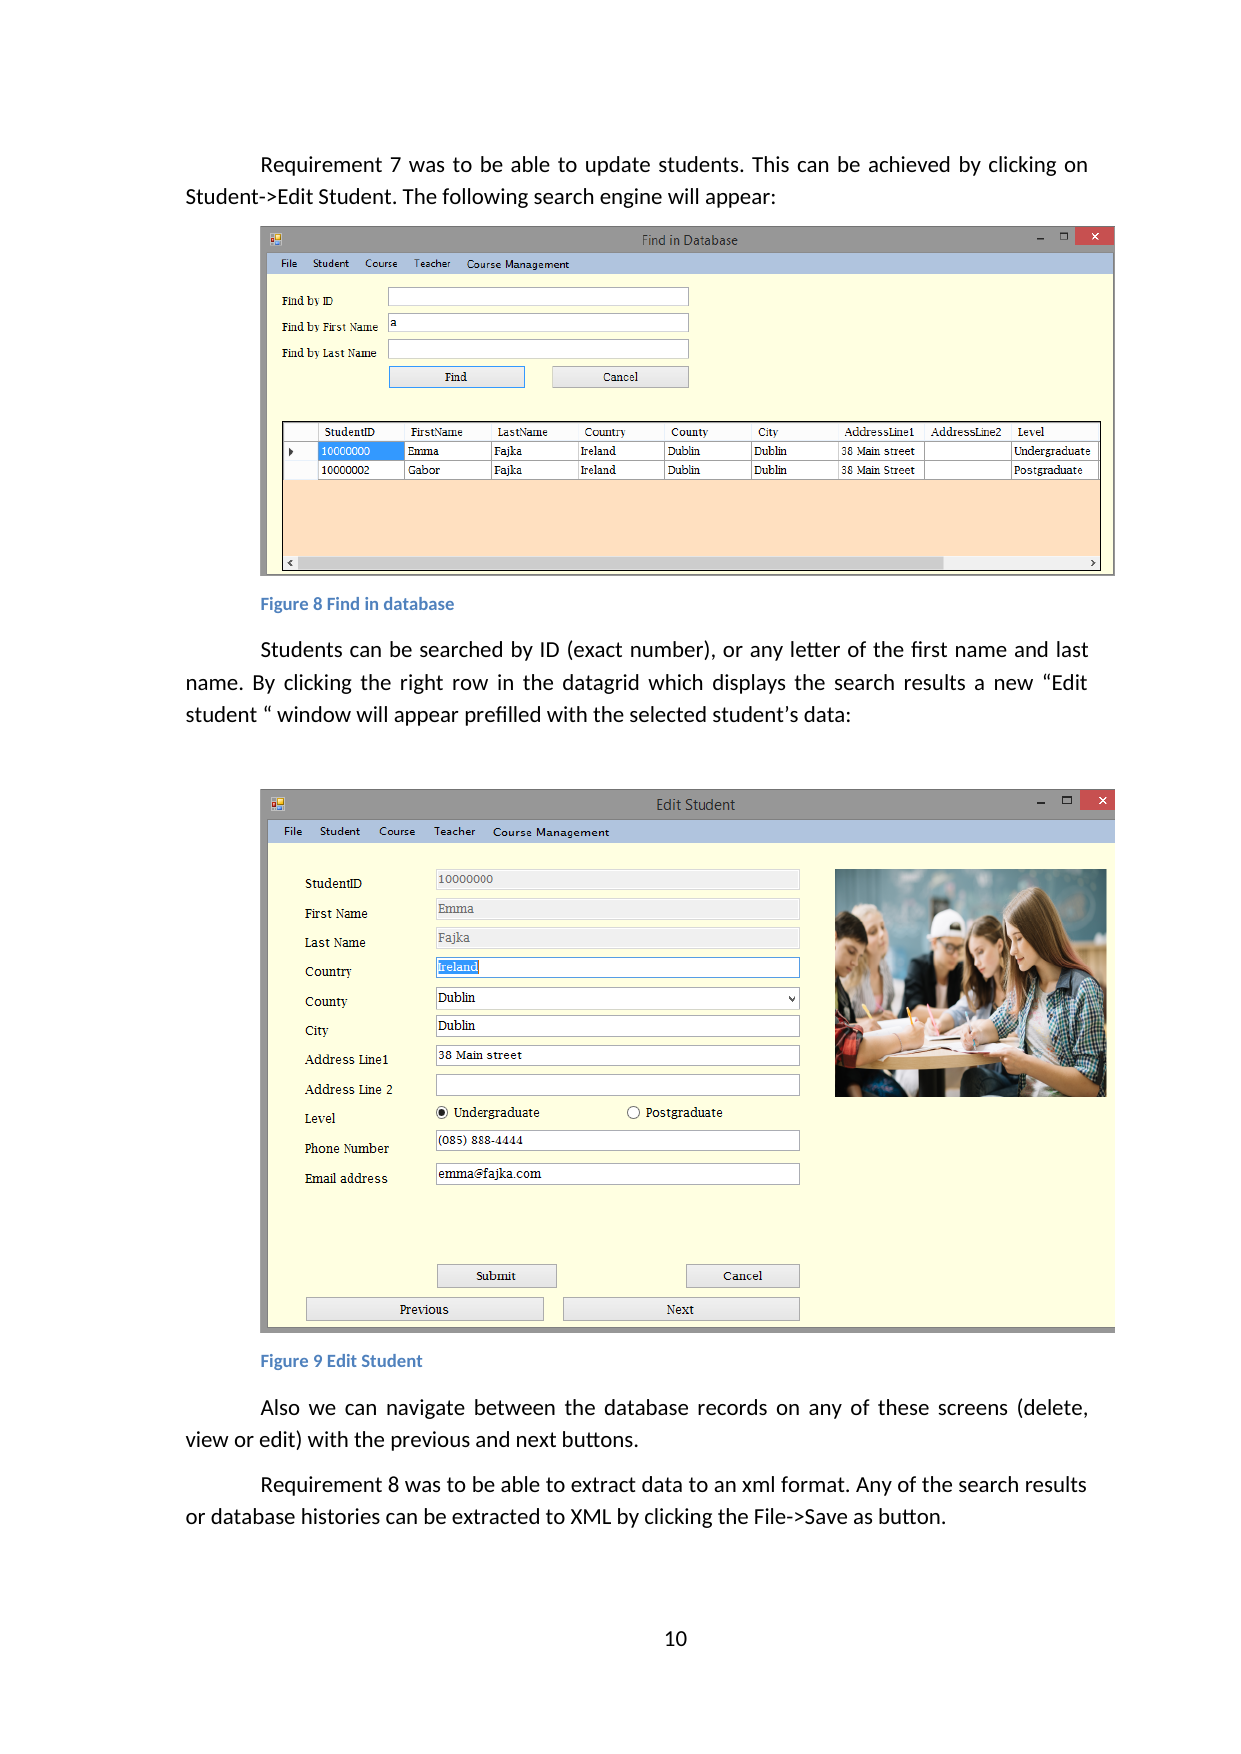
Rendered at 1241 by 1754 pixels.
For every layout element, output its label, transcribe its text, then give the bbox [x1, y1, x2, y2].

text Requirement 8 was to be able to extract data to an xml format. Any of the search results or database histories can be extracted to XML by clicking the File->Save as button. [185, 1470, 1090, 1530]
text Students can be searched by ID (exact number), or any letter of the first name and last name. By clicking the right row in the datagrid which displays the search results a new “Edit student “ window will appear prefilled with the selected student’s data: [185, 636, 1090, 728]
picture [260, 789, 1115, 1333]
text Requirement 7 was to be able to update students. This can be achieved by clicking on Student->Edit Student. The following search engine will appear: [185, 150, 1090, 210]
text Also we can navigate between the database records on any of these screens (delete, view or edit) with the previous and next buttons. [185, 1393, 1090, 1453]
picture [260, 226, 1115, 576]
